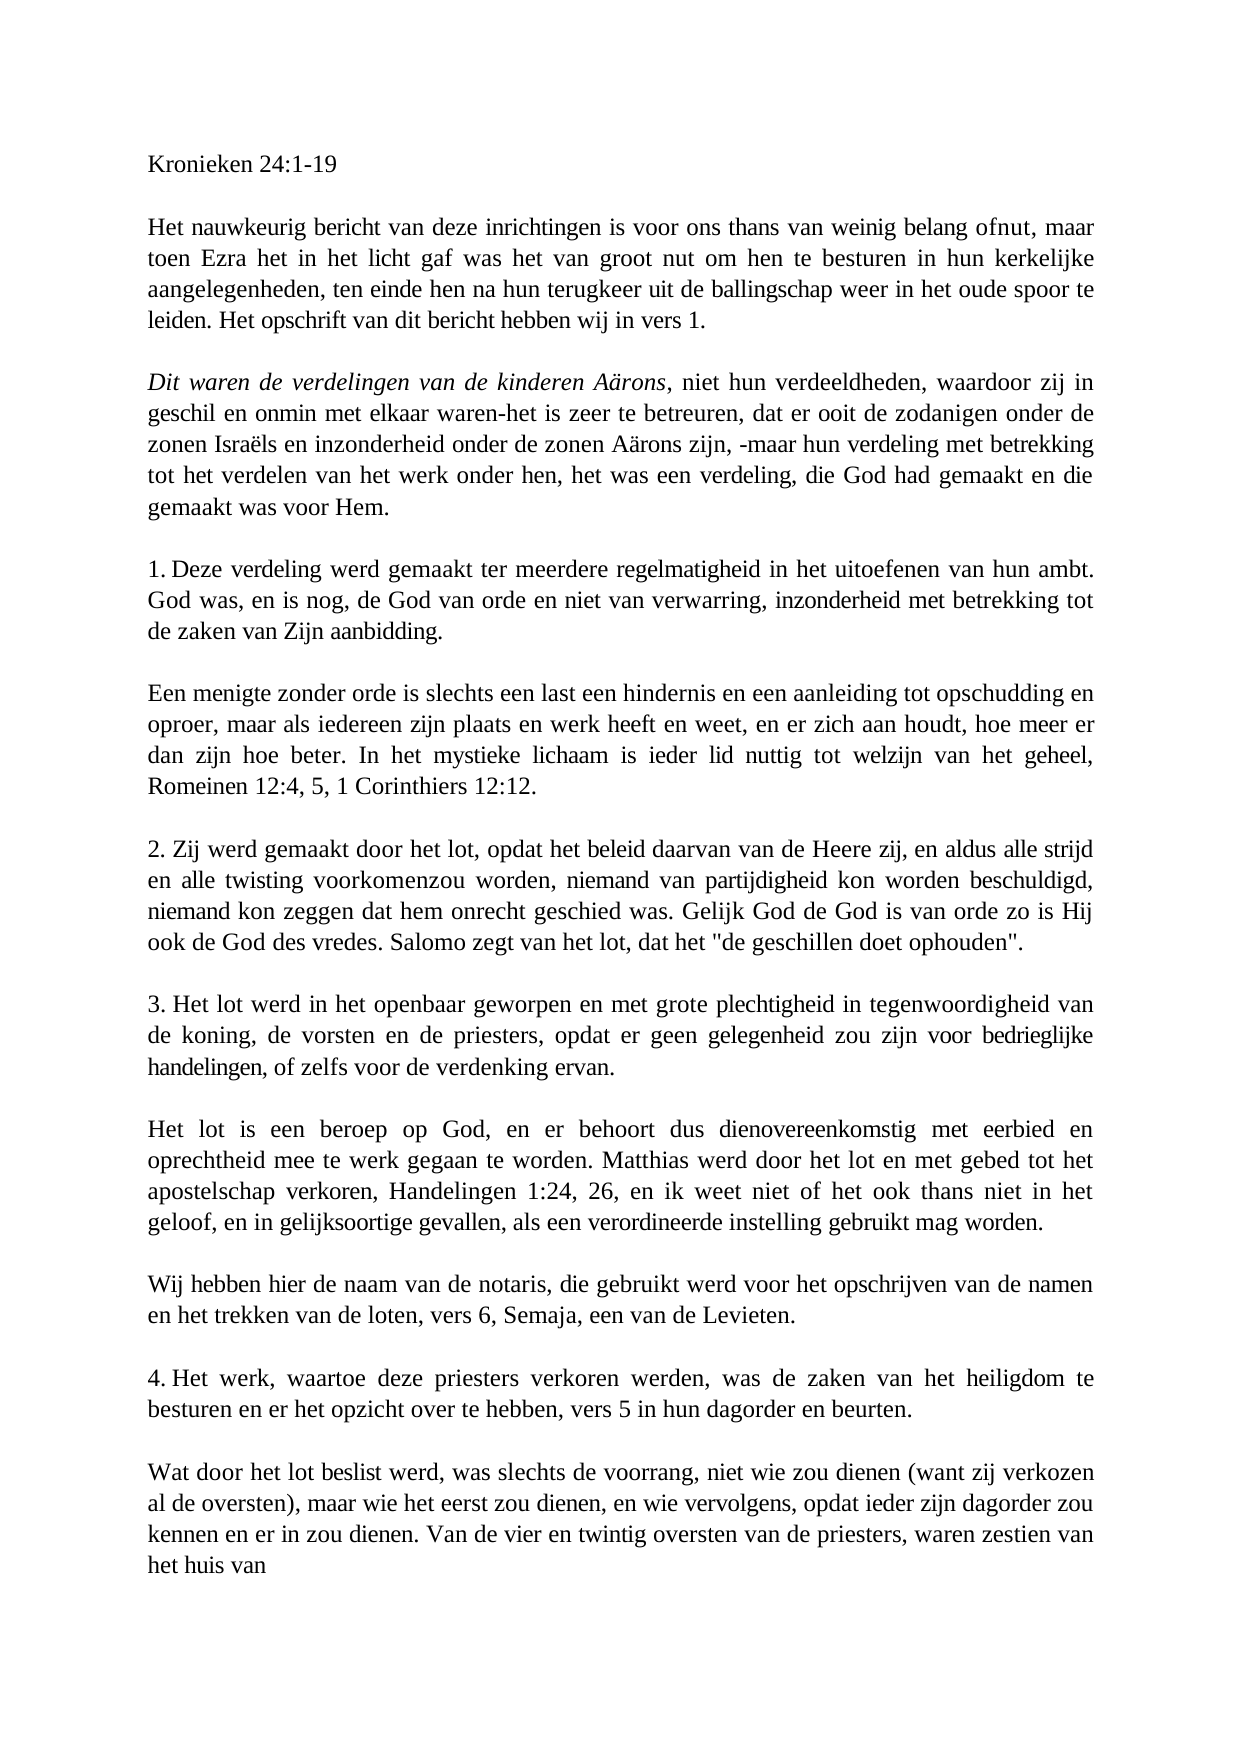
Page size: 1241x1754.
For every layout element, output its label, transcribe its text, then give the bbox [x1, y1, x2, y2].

text Kronieken 24:1-19 [147, 149, 1105, 178]
list Het lot werd in het openbaar geworpen en met grote plechtigheid in tegenwoordigheid van de koning, de vorsten en de priesters, opdat er geen gelegenheid zou zijn voor bedrieglijke handelingen, of zelfs voor de verdenking ervan. [147, 989, 1094, 1080]
text Wij hebben hier de naam van de notaris, die gebruikt werd voor het opschrijven van de namen en het trekken van de loten, vers 6, Semaja, een van de Levieten. [147, 1269, 1094, 1329]
text Het nauwkeurig bericht van deze inrichtingen is voor ons thans van weinig belang ofnut, maar toen Ezra het in het licht gaf was het van groot nut om hen te besturen in hun kerkelijke aangelegenheden, ten einde hen na hun terugkeer uit de ballingschap weer in het oude spoor te leiden. Het opschrift van dit bericht hebben wij in vers 1. [147, 212, 1094, 334]
text Dit waren de verdelingen van de kinderen Aärons, niet hun verdeeldheden, waardoor zij in geschil en onmin met elkaar waren-het is zeer te betreuren, dat er ooit de zodanigen onder de zonen Israëls en inzonderheid onder de zonen Aärons zijn, -maar hun verdeling met betrekking tot het verdelen van het werk onder hen, het was een verdeling, die God had gemaakt en die gemaakt was voor Hem. [147, 367, 1094, 520]
text Wat door het lot beslist werd, was slechts de voorrang, niet wie zou dienen (want zij verkozen al de oversten), maar wie het eerst zou dienen, en wie vervolgens, opdat ieder zijn dagorder zou kennen en er in zou dienen. Van de vier en twintig oversten van de priesters, waren zestien van het huis van [147, 1457, 1094, 1579]
text Een menigte zonder orde is slechts een last een hindernis en een aanleiding tot opschudding en oproer, maar als iedereen zijn plaats en werk heeft en weet, en er zich aan houdt, hoe meer er dan zijn hoe beter. In het mystieke lichaam is ieder lid nuttig tot welzijn van het geheel, Romeinen 12:4, 5, 1 Corinthiers 12:12. [147, 678, 1094, 800]
list Deze verdeling werd gemaakt ter meerdere regelmatigheid in het uitoefenen van hun ambt. God was, en is nog, de God van orde en niet van verwarring, inzonderheid met betrekking tot de zaken van Zijn aanbidding. [147, 554, 1094, 645]
list Zij werd gemaakt door het lot, opdat het beleid daarvan van de Heere zij, en aldus alle strijd en alle twisting voorkomenzou worden, niemand van partijdigheid kon worden beschuldigd, niemand kon zeggen dat hem onrecht geschied was. Gelijk God de God is van orde zo is Hij ook de God des vredes. Salomo zegt van het lot, dat het "de geschillen doet ophouden". [147, 834, 1094, 956]
text Het lot is een beroep op God, en er behoort dus dienovereenkomstig met eerbied en oprechtheid mee te werk gegaan te worden. Matthias werd door het lot en met gebed tot het apostelschap verkoren, Handelingen 1:24, 26, en ik weet niet of het ook thans niet in het geloof, en in gelijksoortige gevallen, als een verordineerde instelling gebruikt mag worden. [147, 1114, 1094, 1236]
list Het werk, waartoe deze priesters verkoren werden, was de zaken van het heiligdom te besturen en er het opzicht over te hebben, vers 5 in hun dagorder en beurten. [147, 1363, 1094, 1423]
